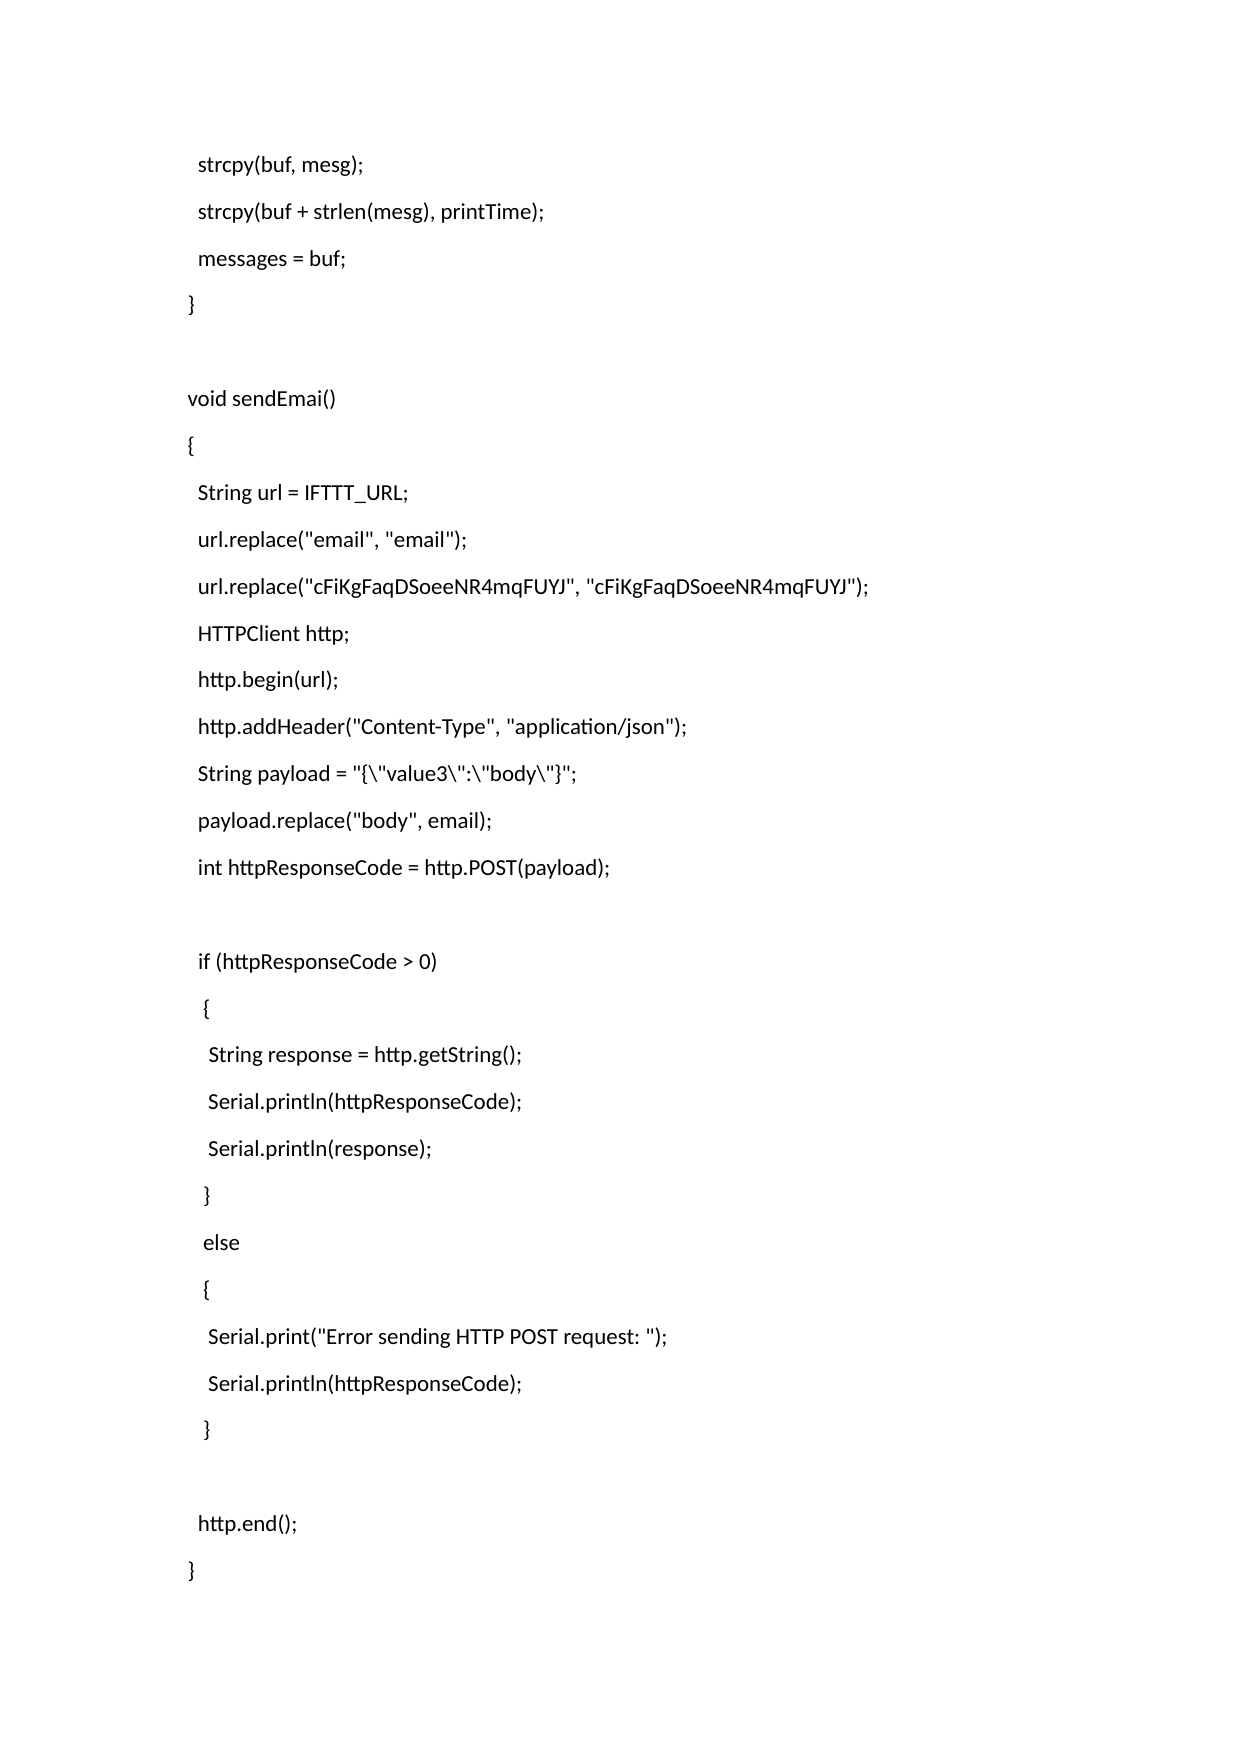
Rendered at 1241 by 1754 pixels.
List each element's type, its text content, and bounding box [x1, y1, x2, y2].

text http.begin(url); [187, 666, 1053, 694]
text HTTPClient http; [187, 619, 1053, 647]
text payload.replace("body", email); [187, 806, 1053, 834]
text http.addHeader("Content-Type", "application/json"); [187, 712, 1053, 741]
text strcpy(buf, mesg); [187, 150, 1053, 178]
text } [187, 1556, 1053, 1584]
text { [187, 1275, 1053, 1303]
text { [187, 994, 1053, 1022]
text } [187, 291, 1053, 319]
text int httpResponseCode = http.POST(payload); [187, 853, 1053, 881]
text Serial.println(response); [187, 1134, 1053, 1162]
text if (httpResponseCode > 0) [187, 947, 1053, 975]
text messages = buf; [187, 244, 1053, 272]
text Serial.println(httpResponseCode); [187, 1369, 1053, 1397]
text Serial.println(httpResponseCode); [187, 1087, 1053, 1116]
text url.replace("cFiKgFaqDSoeeNR4mqFUYJ", "cFiKgFaqDSoeeNR4mqFUYJ"); [187, 572, 1053, 600]
text } [187, 1416, 1053, 1444]
text String url = IFTTT_URL; [187, 478, 1053, 506]
text http.end(); [187, 1509, 1053, 1537]
text String response = http.getString(); [187, 1041, 1053, 1069]
text { [187, 431, 1053, 459]
text } [187, 1181, 1053, 1209]
text url.replace("email", "email"); [187, 525, 1053, 553]
text void sendEmai() [187, 384, 1053, 412]
text else [187, 1228, 1053, 1256]
text strcpy(buf + strlen(mesg), printTime); [187, 197, 1053, 225]
text String payload = "{\"value3\":\"body\"}"; [187, 759, 1053, 787]
text Serial.print("Error sending HTTP POST request: "); [187, 1322, 1053, 1350]
